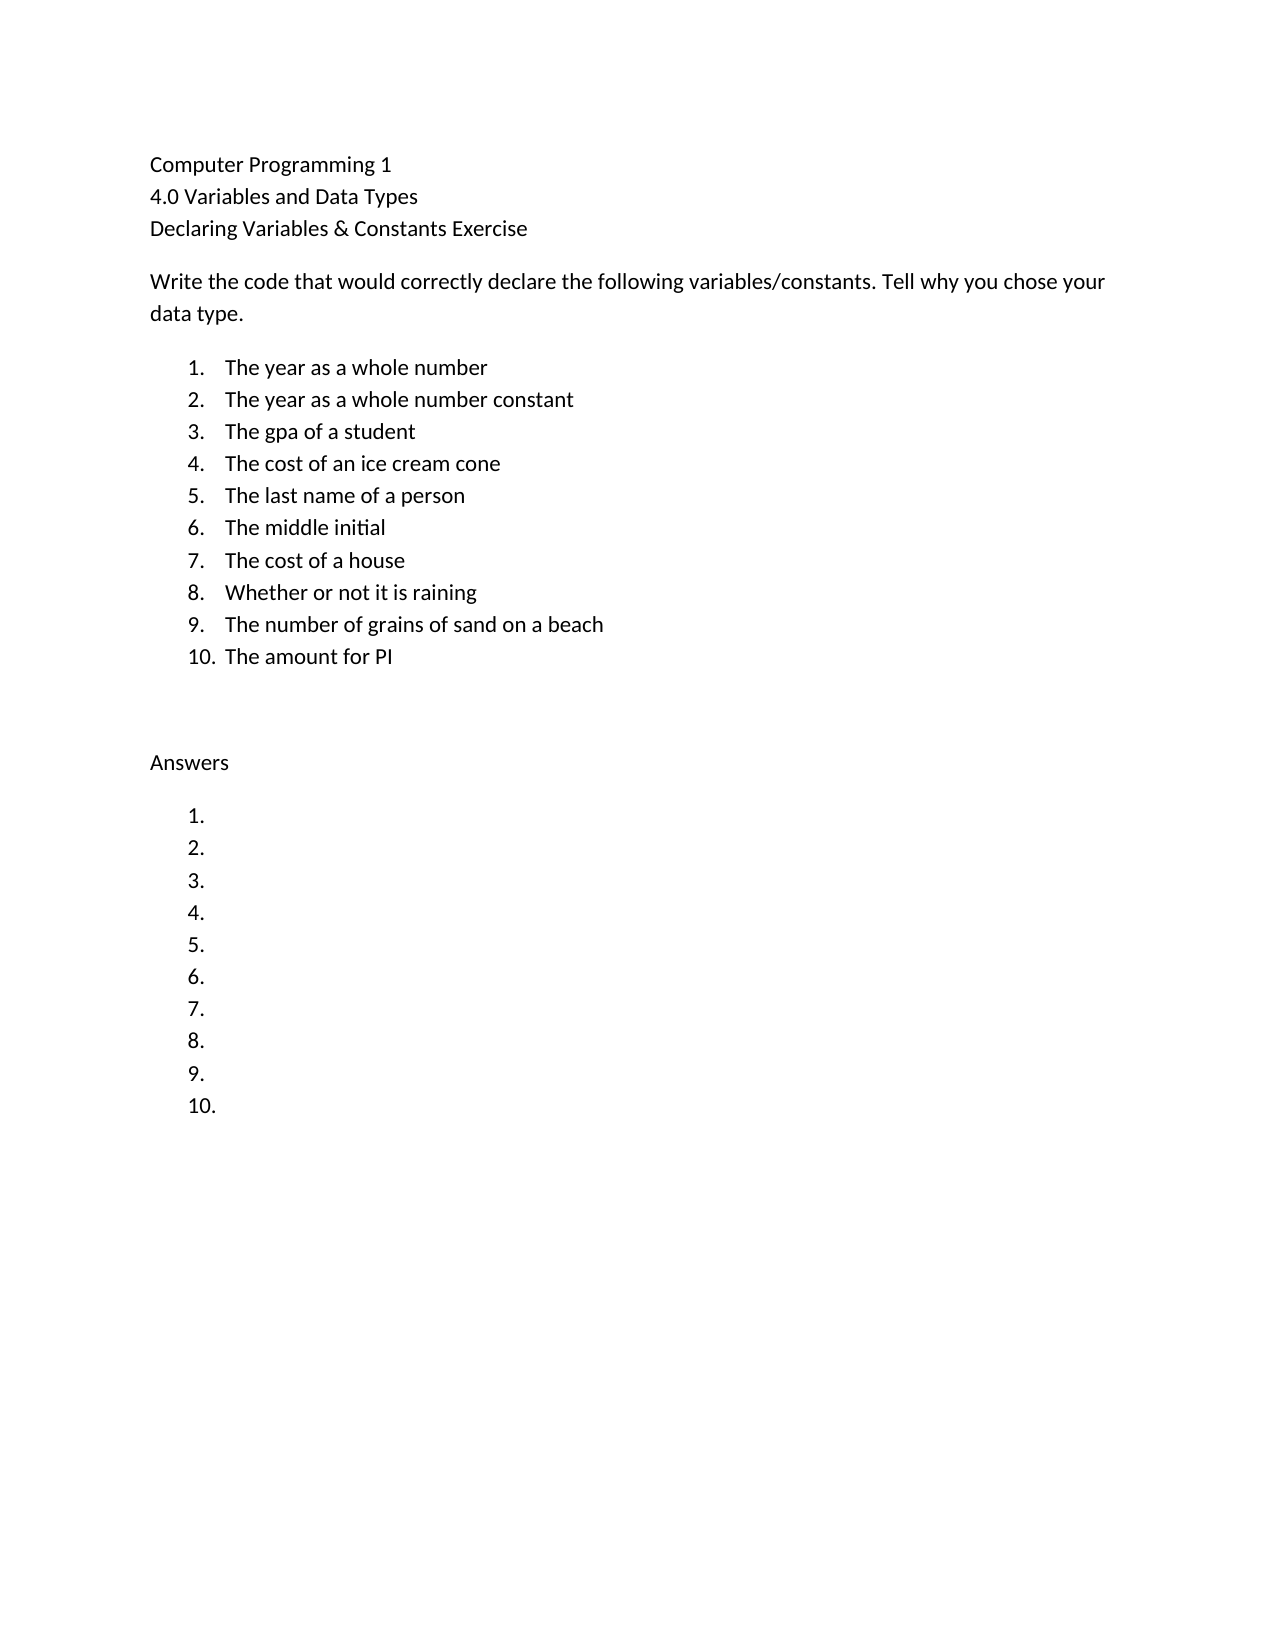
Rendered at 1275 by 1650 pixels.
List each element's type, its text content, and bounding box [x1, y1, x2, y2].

list The cost of an ice cream cone [187, 449, 1125, 477]
text Answers [150, 748, 1125, 776]
text Write the code that would correctly declare the following variables/constants. Tell why you chose your data type. [150, 267, 1125, 328]
list The year as a whole number constant [187, 385, 1125, 413]
list The number of grains of sand on a beach [187, 610, 1125, 638]
list The amount for PI [187, 642, 1125, 670]
list The middle initial [187, 513, 1125, 542]
list The gpa of a student [187, 417, 1125, 445]
text Computer Programming 1 4.0 Variables and Data Types Declaring Variables & Constants Exercise [150, 150, 1125, 242]
list The last name of a person [187, 481, 1125, 509]
list The cost of a house [187, 546, 1125, 574]
list The year as a whole number [187, 353, 1125, 381]
list Whether or not it is raining [187, 578, 1125, 606]
